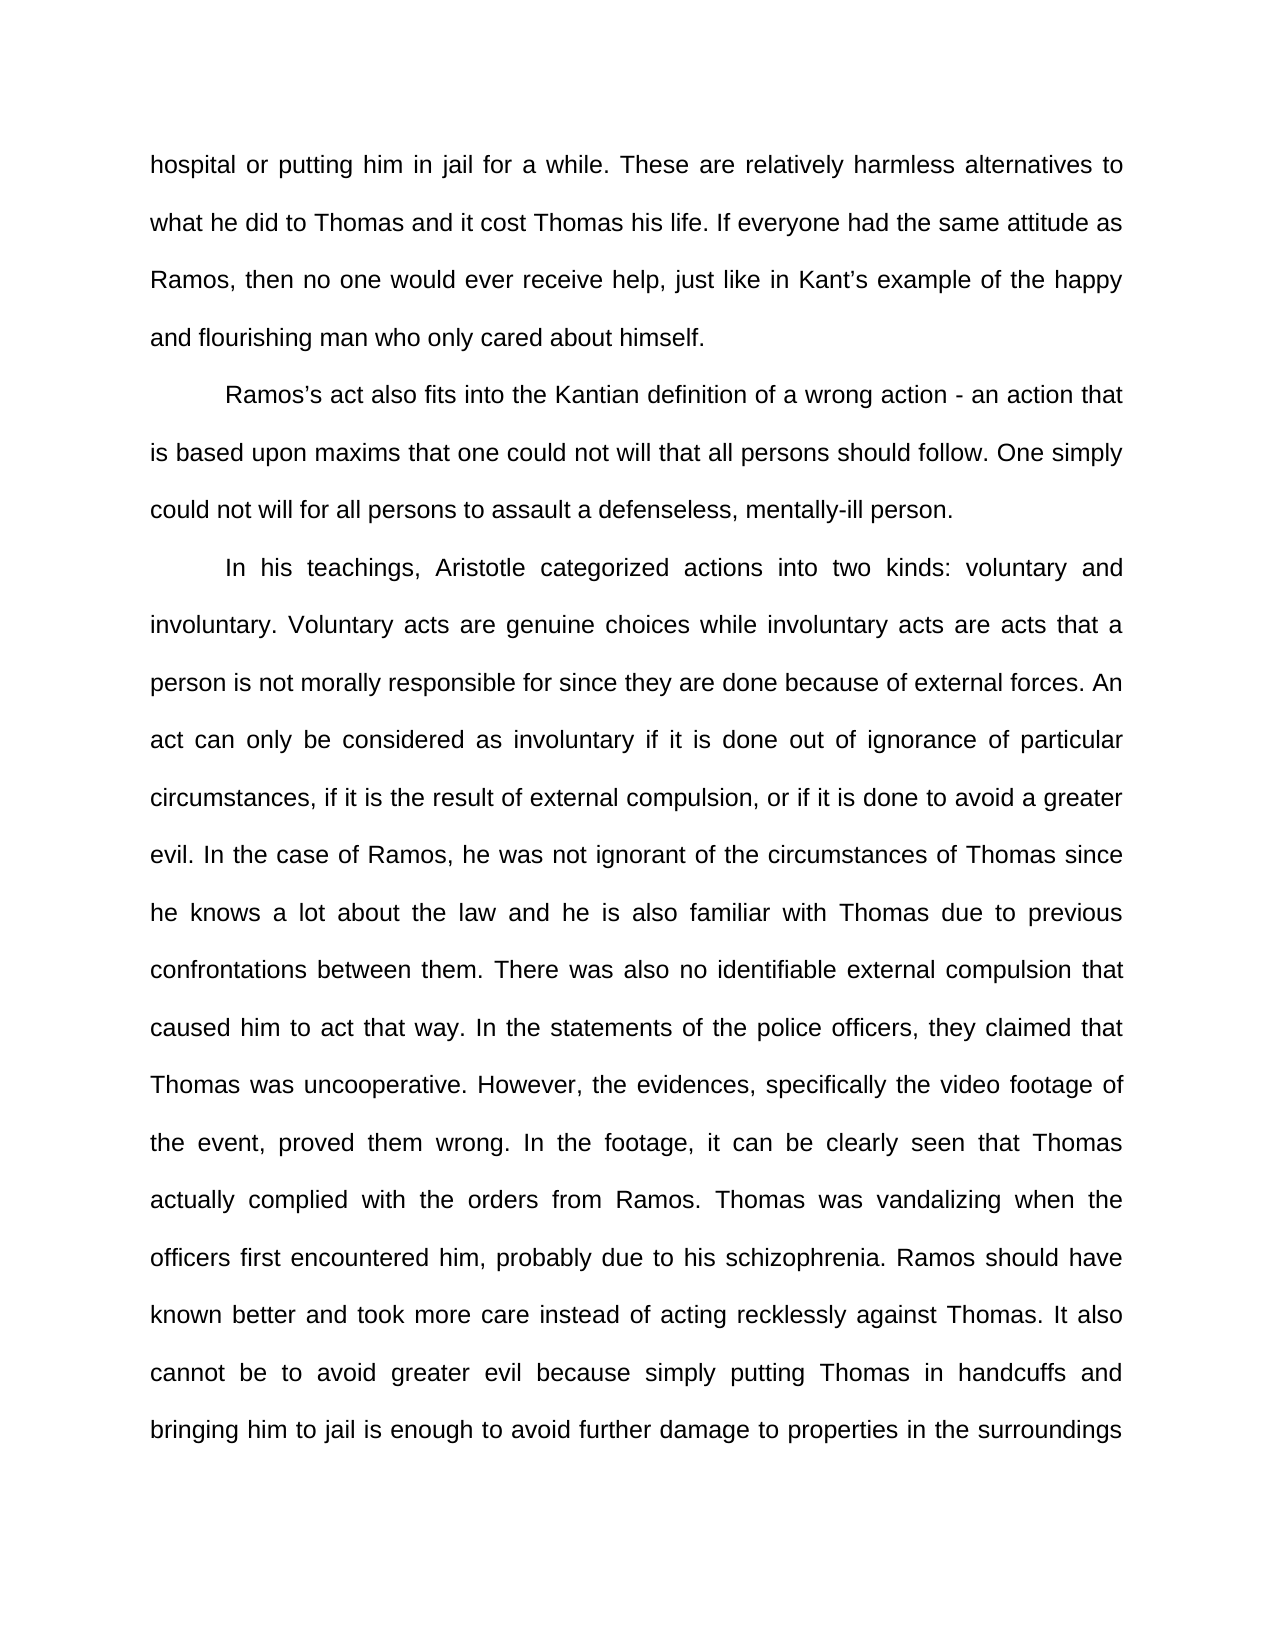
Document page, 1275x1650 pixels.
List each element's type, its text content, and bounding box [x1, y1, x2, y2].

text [150, 552, 1125, 1444]
text Ramos’s act also fits into the Kantian definition of a wrong action - an action that is based upon maxims that one could not will that all persons should follow. One simply could not will for all persons to assault a defenseless, mentally-ill person. [150, 380, 1125, 524]
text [150, 150, 1125, 351]
